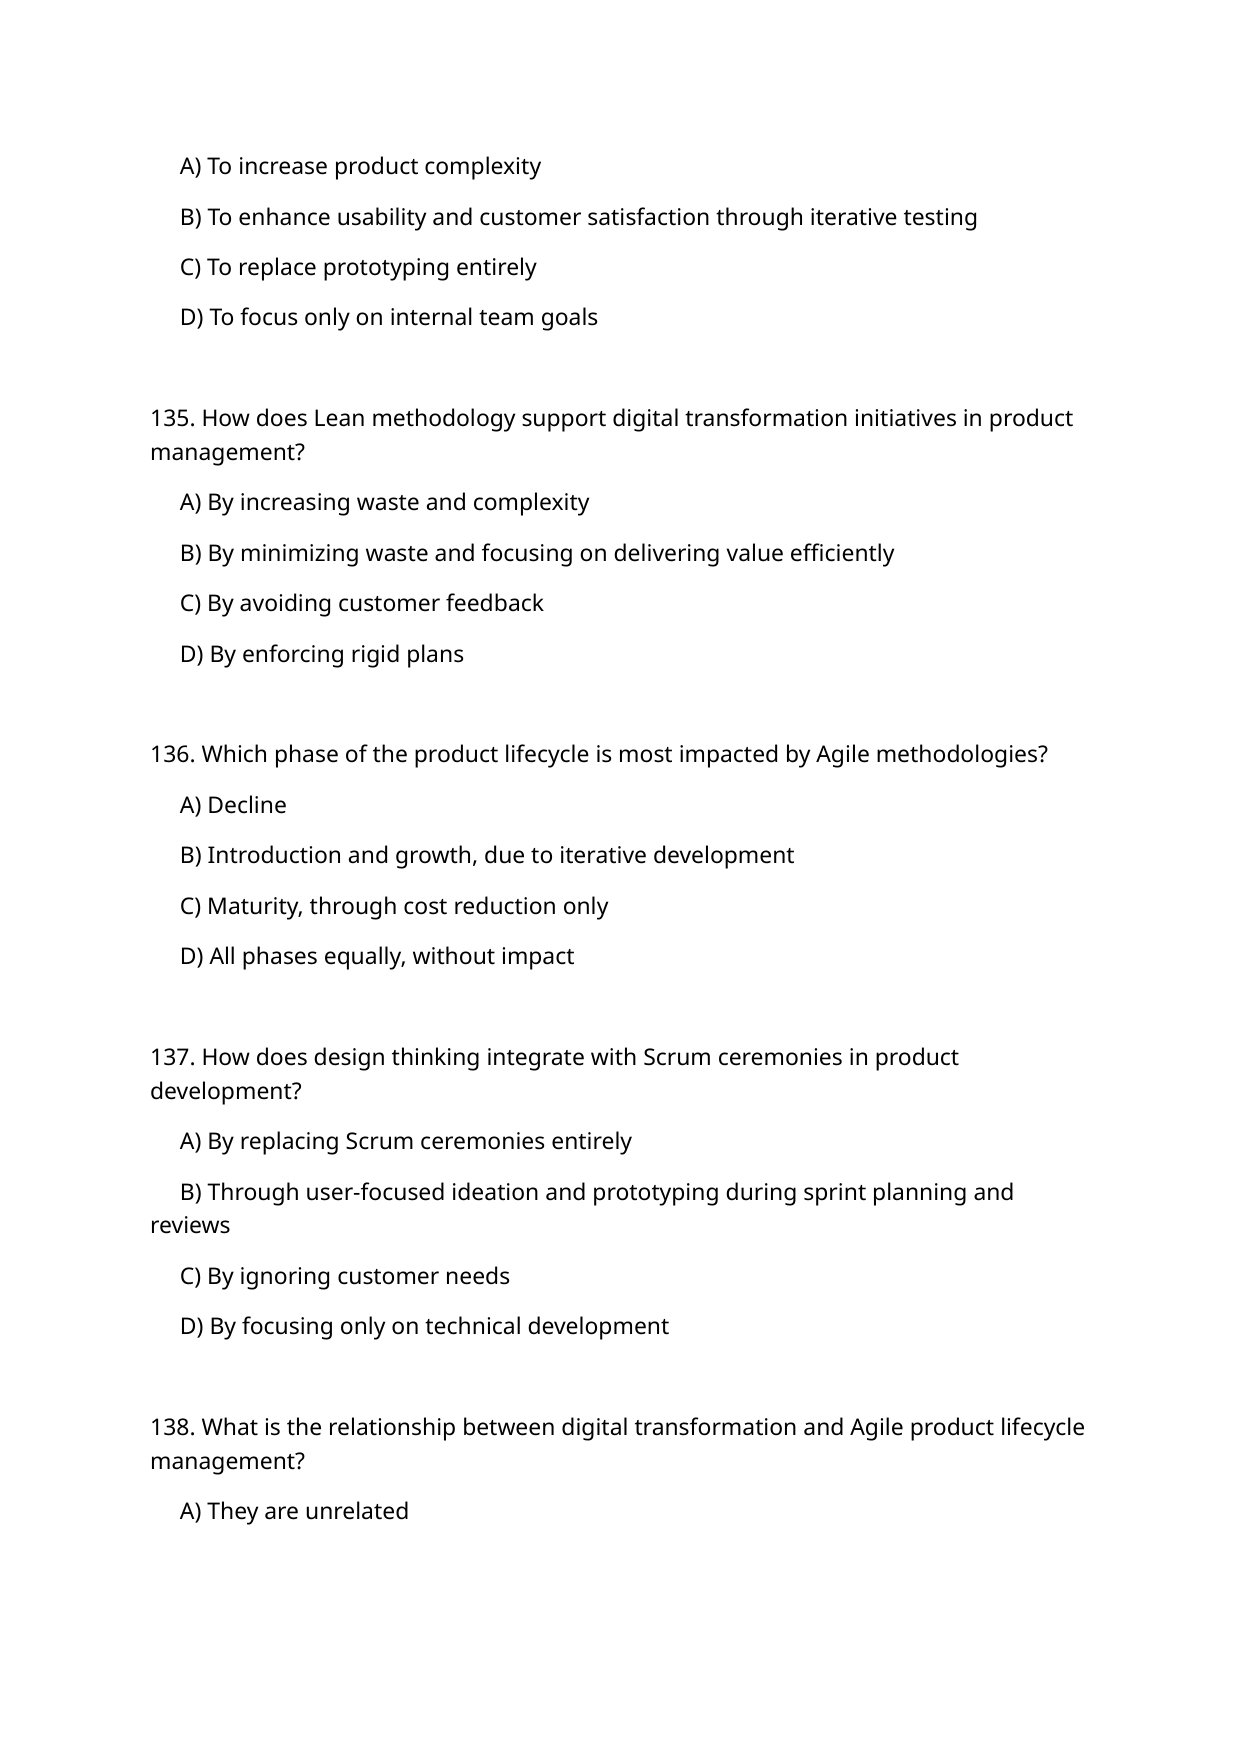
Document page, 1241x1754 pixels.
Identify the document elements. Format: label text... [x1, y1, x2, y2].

text D) To focus only on internal team goals [150, 301, 1090, 332]
text A) To increase product complexity [150, 150, 1090, 181]
text C) By avoiding customer feedback [150, 587, 1090, 618]
text C) By ignoring customer needs [150, 1259, 1090, 1291]
text C) To replace prototyping entirely [150, 251, 1090, 282]
text B) By minimizing waste and focusing on delivering value efficiently [150, 537, 1090, 568]
text A) They are unrelated [150, 1495, 1090, 1526]
text 137. How does design thinking integrate with Scrum ceremonies in product development? [150, 1041, 1090, 1106]
text 138. What is the relationship between digital transformation and Agile product lifecycle management? [150, 1411, 1090, 1476]
text D) All phases equally, without impact [150, 940, 1090, 971]
text 136. Which phase of the product lifecycle is most impacted by Agile methodologies? [150, 738, 1090, 769]
text 135. How does Lean methodology support digital transformation initiatives in product management? [150, 402, 1090, 467]
text B) Introduction and growth, due to iterative development [150, 839, 1090, 870]
text B) Through user-focused ideation and prototyping during sprint planning and reviews [150, 1175, 1090, 1240]
text A) By increasing waste and complexity [150, 486, 1090, 517]
text D) By enforcing rigid plans [150, 637, 1090, 669]
text A) Decline [150, 789, 1090, 820]
text A) By replacing Scrum ceremonies entirely [150, 1125, 1090, 1156]
text C) Maturity, through cost reduction only [150, 889, 1090, 921]
text D) By focusing only on technical development [150, 1310, 1090, 1341]
text B) To enhance usability and customer satisfaction through iterative testing [150, 200, 1090, 232]
